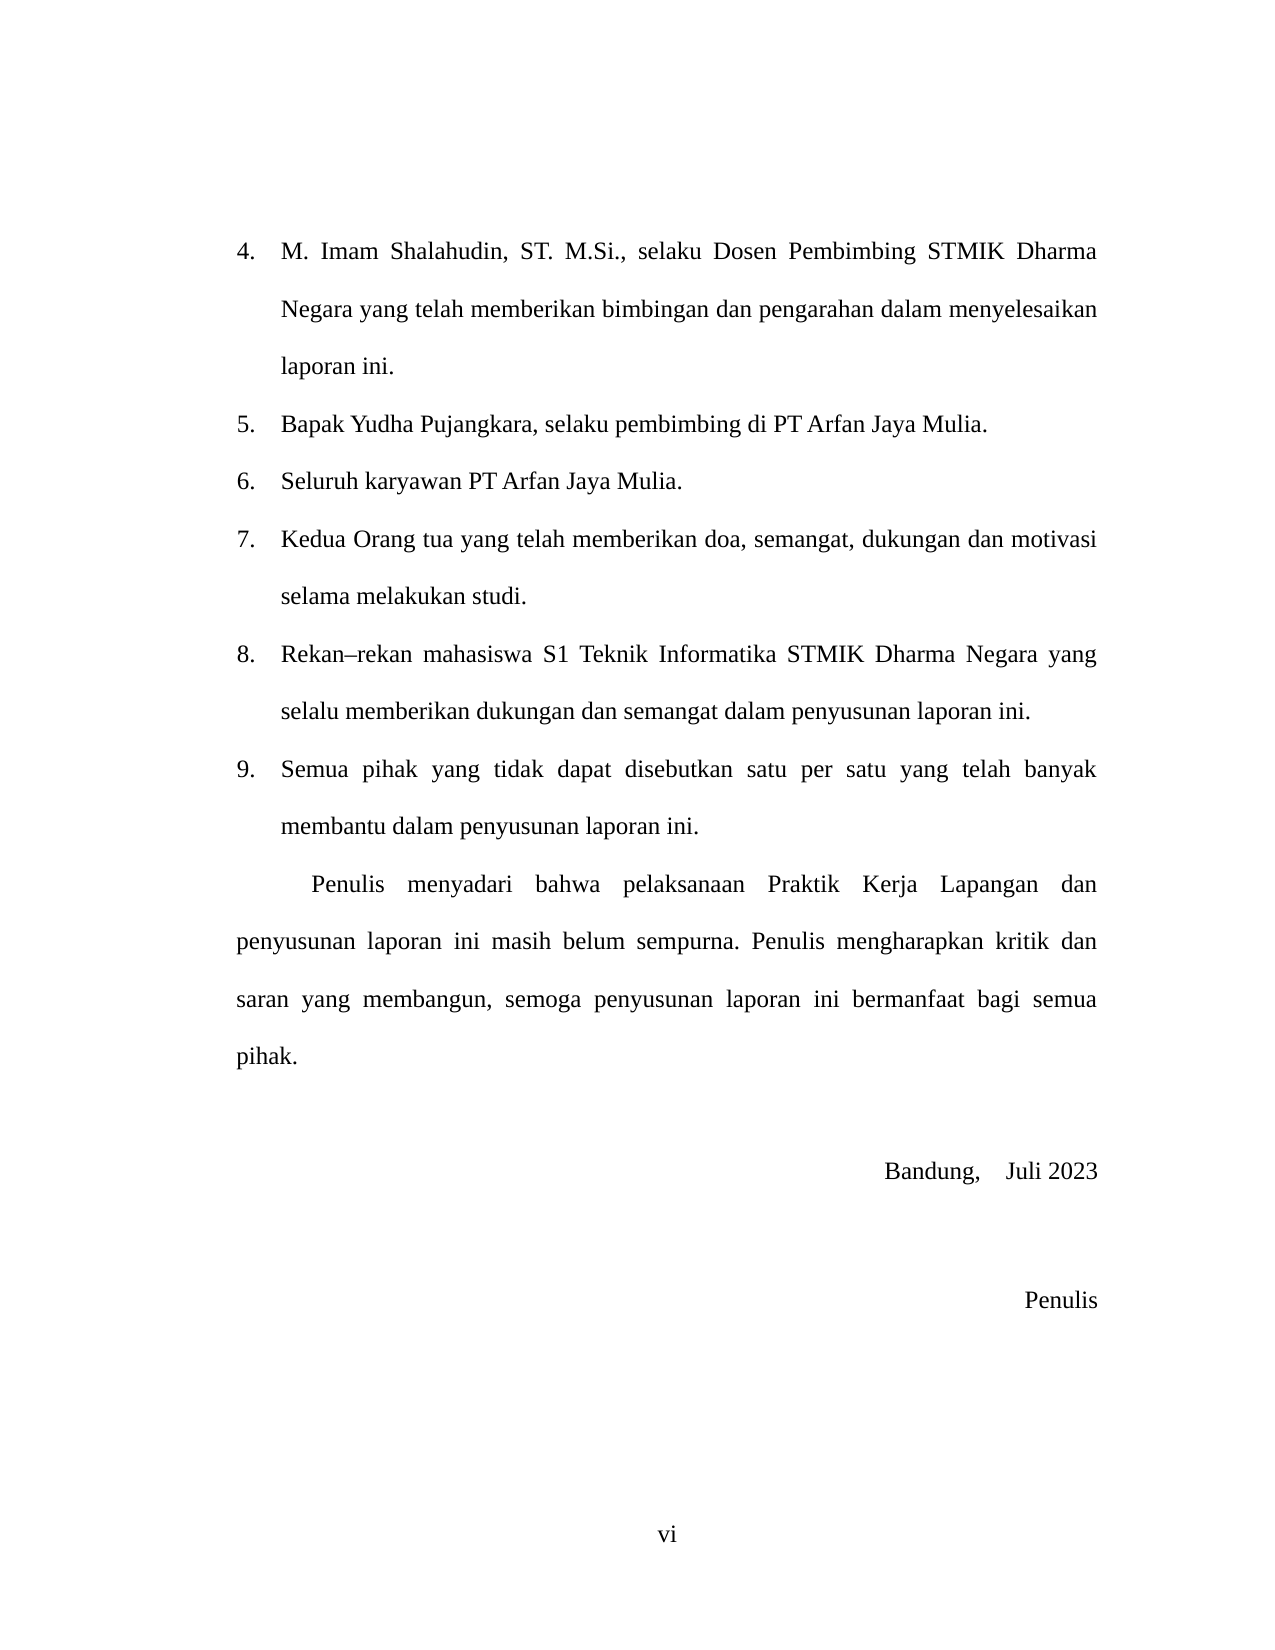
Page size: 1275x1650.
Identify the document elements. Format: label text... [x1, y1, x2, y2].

list Semua pihak yang tidak dapat disebutkan satu per satu yang telah banyak membantu dalam penyusunan laporan ini. [237, 754, 1098, 840]
list Bapak Yudha Pujangkara, selaku pembimbing di PT Arfan Jaya Mulia. [237, 409, 1098, 437]
text Bandung, Juli 2023 [236, 1156, 1098, 1185]
list M. Imam Shalahudin, ST. M.Si., selaku Dosen Pembimbing STMIK Dharma Negara yang telah memberikan bimbingan dan pengarahan dalam menyelesaikan laporan ini. [237, 236, 1098, 380]
list Kedua Orang tua yang telah memberikan doa, semangat, dukungan dan motivasi selama melakukan studi. [237, 524, 1098, 610]
text Penulis [236, 1286, 1098, 1314]
list Seluruh karyawan PT Arfan Jaya Mulia. [237, 466, 1098, 495]
text Penulis menyadari bahwa pelaksanaan Praktik Kerja Lapangan dan penyusunan laporan ini masih belum sempurna. Penulis mengharapkan kritik dan saran yang membangun, semoga penyusunan laporan ini bermanfaat bagi semua pihak. [236, 869, 1098, 1070]
list Rekan–rekan mahasiswa S1 Teknik Informatika STMIK Dharma Negara yang selalu memberikan dukungan dan semangat dalam penyusunan laporan ini. [237, 639, 1098, 725]
